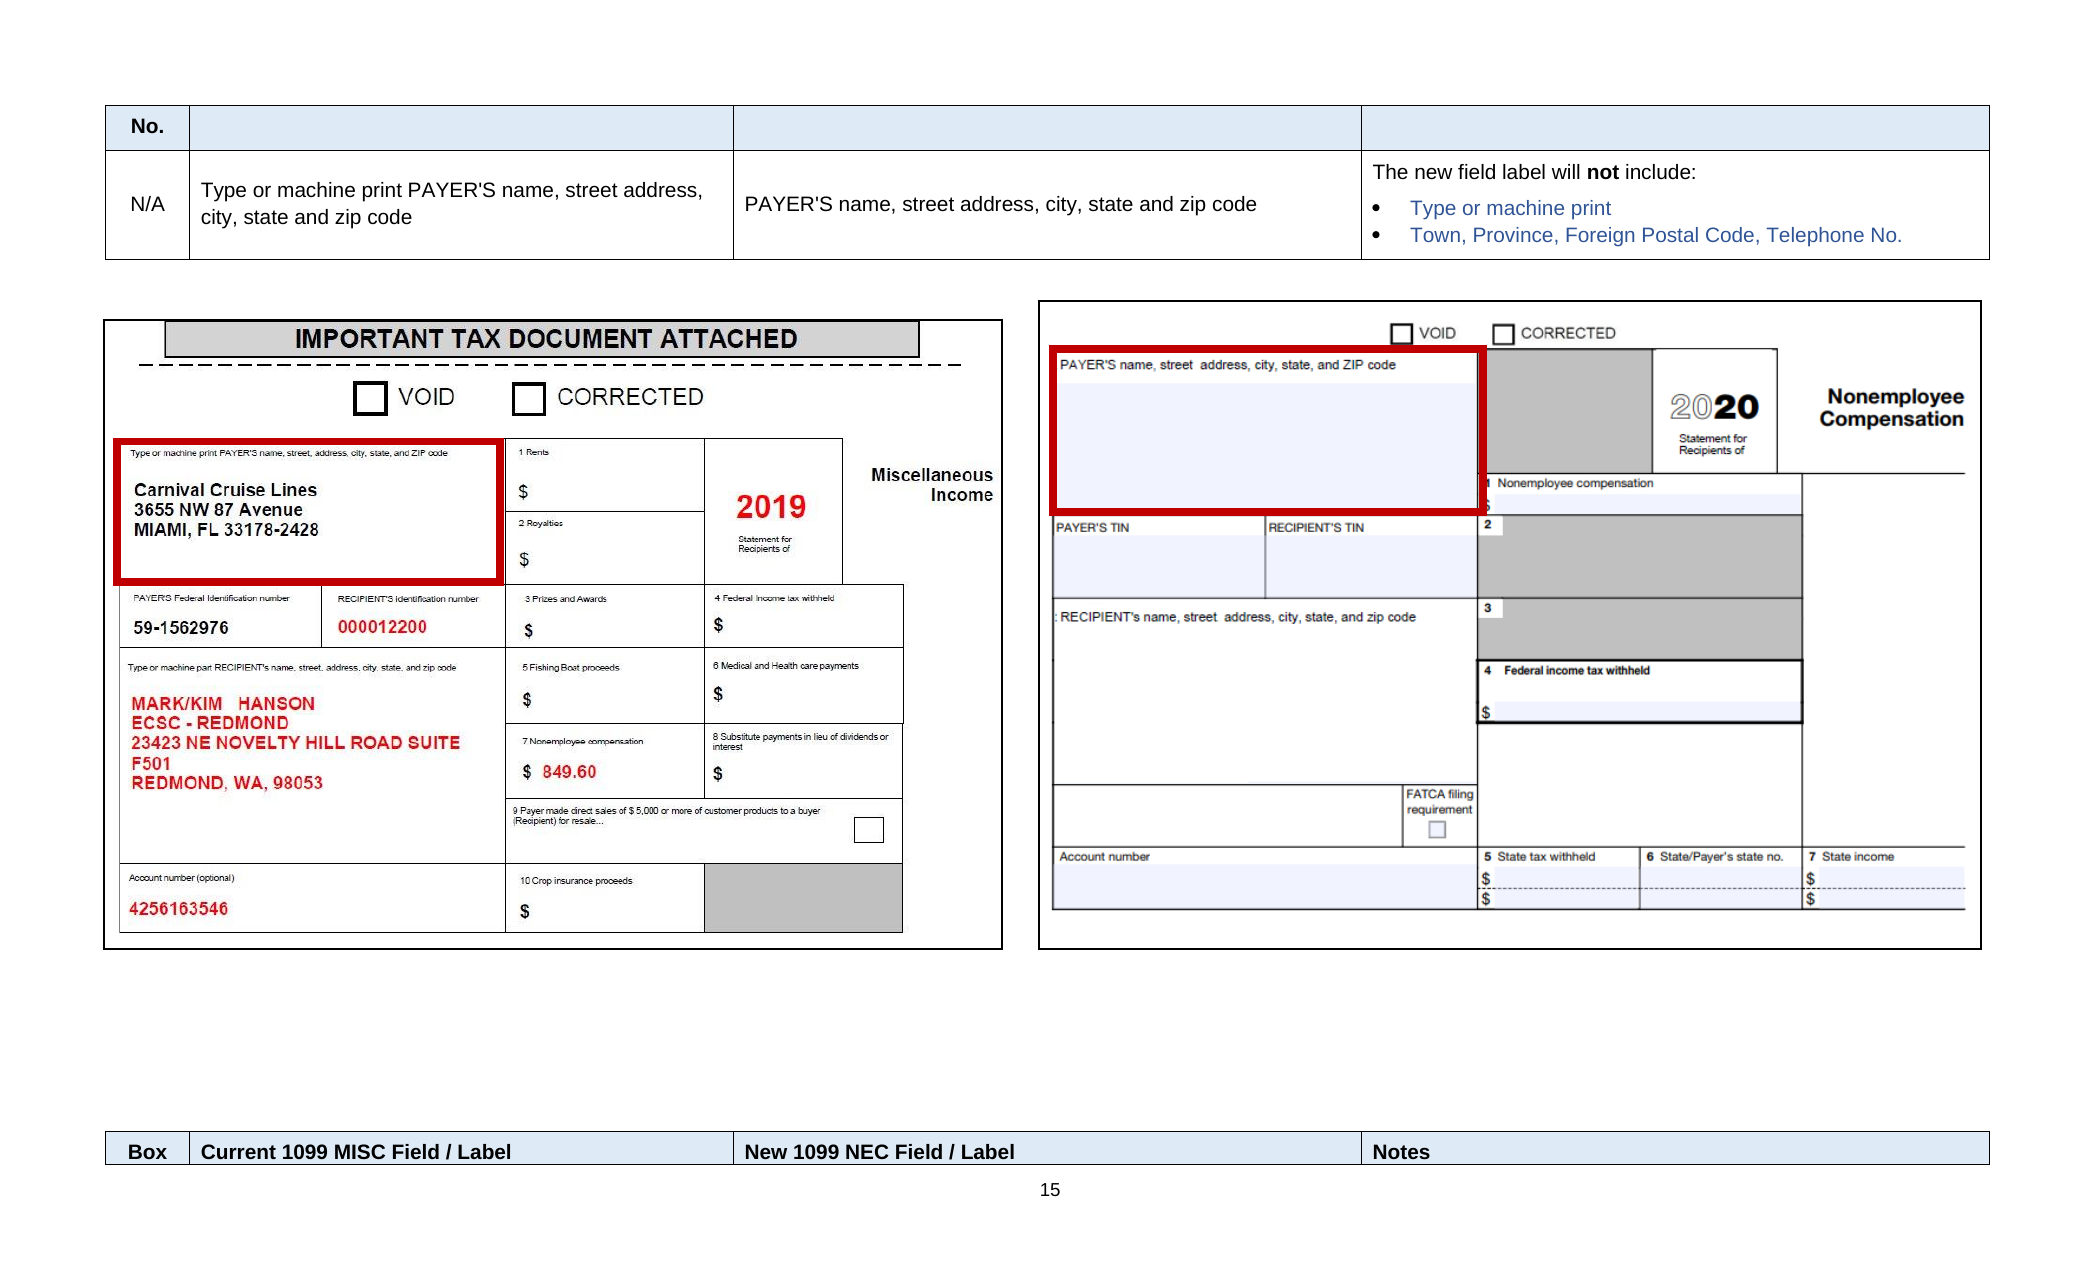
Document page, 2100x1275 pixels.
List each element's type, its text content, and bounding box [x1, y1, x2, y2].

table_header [734, 1132, 1361, 1164]
table_cell PAYER'S name, street address, city, state and zip code [734, 151, 1361, 259]
picture [105, 321, 1001, 948]
table_header Box No. [106, 1132, 189, 1164]
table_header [734, 106, 1361, 150]
table_header Notes [1362, 106, 1989, 150]
table_header Notes [1362, 1132, 1989, 1164]
table_cell The new field label will not include: Type or machine print Town, Province, Foreign Postal Code, Telephone No. [1362, 151, 1989, 259]
table_cell Type or machine print PAYER'S name, street address, city, state and zip code [190, 151, 733, 259]
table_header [190, 106, 733, 150]
table_header Box No. [106, 106, 189, 150]
picture [1040, 302, 1980, 948]
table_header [190, 1132, 733, 1164]
table_cell N/A [106, 151, 189, 259]
